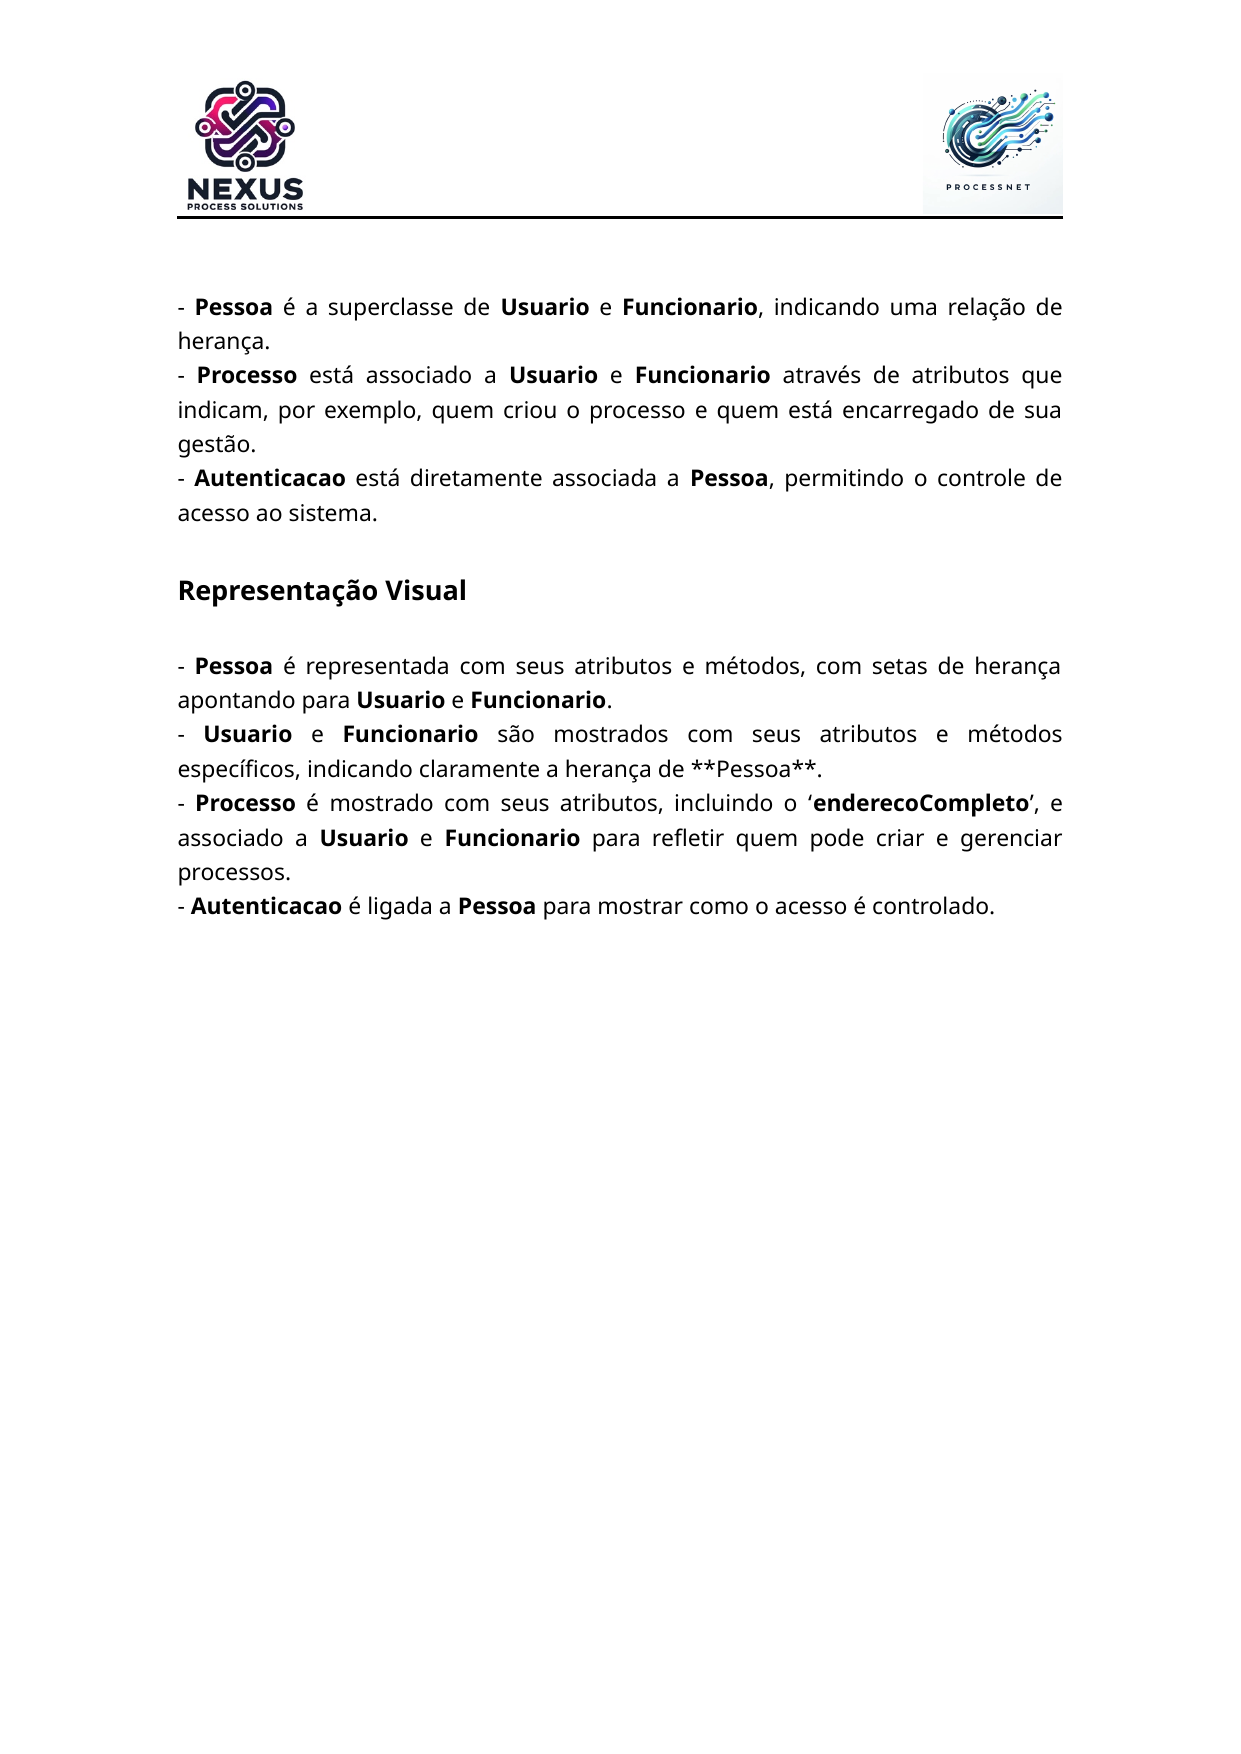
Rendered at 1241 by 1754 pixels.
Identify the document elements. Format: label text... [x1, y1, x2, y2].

text - Processo está associado a Usuario e Funcionario através de atributos que indicam, por exemplo, quem criou o processo e quem está encarregado de sua gestão. [177, 359, 1063, 459]
text - Autenticacao está diretamente associada a Pessoa, permitindo o controle de acesso ao sistema. [177, 462, 1063, 528]
text - Autenticacao é ligada a Pessoa para mostrar como o acesso é controlado. [177, 890, 1063, 921]
text - Pessoa é representada com seus atributos e métodos, com setas de herança apontando para Usuario e Funcionario. [177, 649, 1063, 715]
picture [177, 78, 313, 214]
text - Pessoa é a superclasse de Usuario e Funcionario, indicando uma relação de herança. [177, 291, 1063, 356]
picture [922, 73, 1063, 214]
text Representação Visual [177, 572, 1063, 608]
text - Usuario e Funcionario são mostrados com seus atributos e métodos específicos, indicando claramente a herança de **Pessoa**. [177, 718, 1063, 784]
text - Processo é mostrado com seus atributos, incluindo o ‘enderecoCompleto’, e associado a Usuario e Funcionario para refletir quem pode criar e gerenciar processos. [177, 787, 1063, 887]
